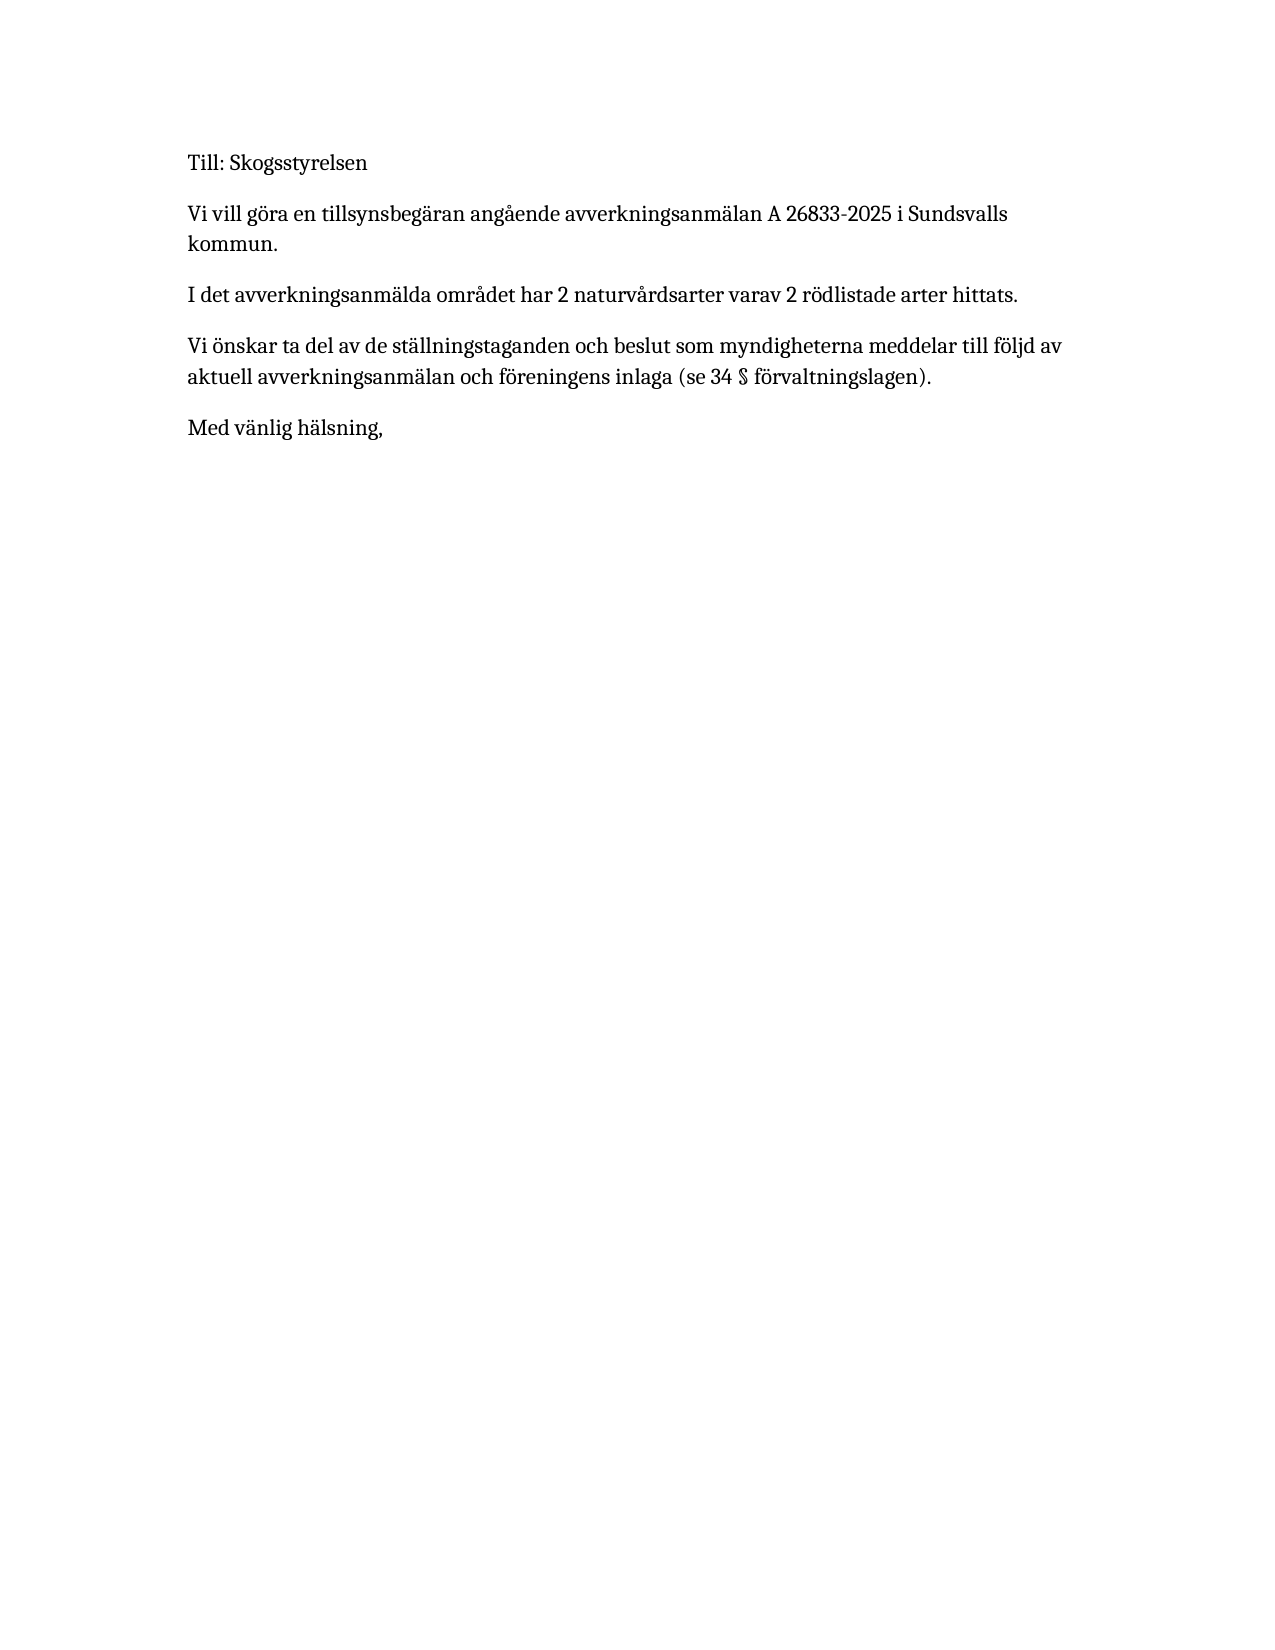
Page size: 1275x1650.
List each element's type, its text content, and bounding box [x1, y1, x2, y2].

text Vi önskar ta del av de ställningstaganden och beslut som myndigheterna meddelar till följd av aktuell avverkningsanmälan och föreningens inlaga (se 34 § förvaltningslagen). [187, 333, 1087, 390]
text Med vänlig hälsning, [187, 414, 1087, 471]
text Till: Skogsstyrelsen [187, 150, 1087, 176]
text Vi vill göra en tillsynsbegäran angående avverkningsanmälan A 26833-2025 i Sundsvalls kommun. [187, 201, 1087, 258]
text I det avverkningsanmälda området har 2 naturvårdsarter varav 2 rödlistade arter hittats. [187, 282, 1087, 309]
